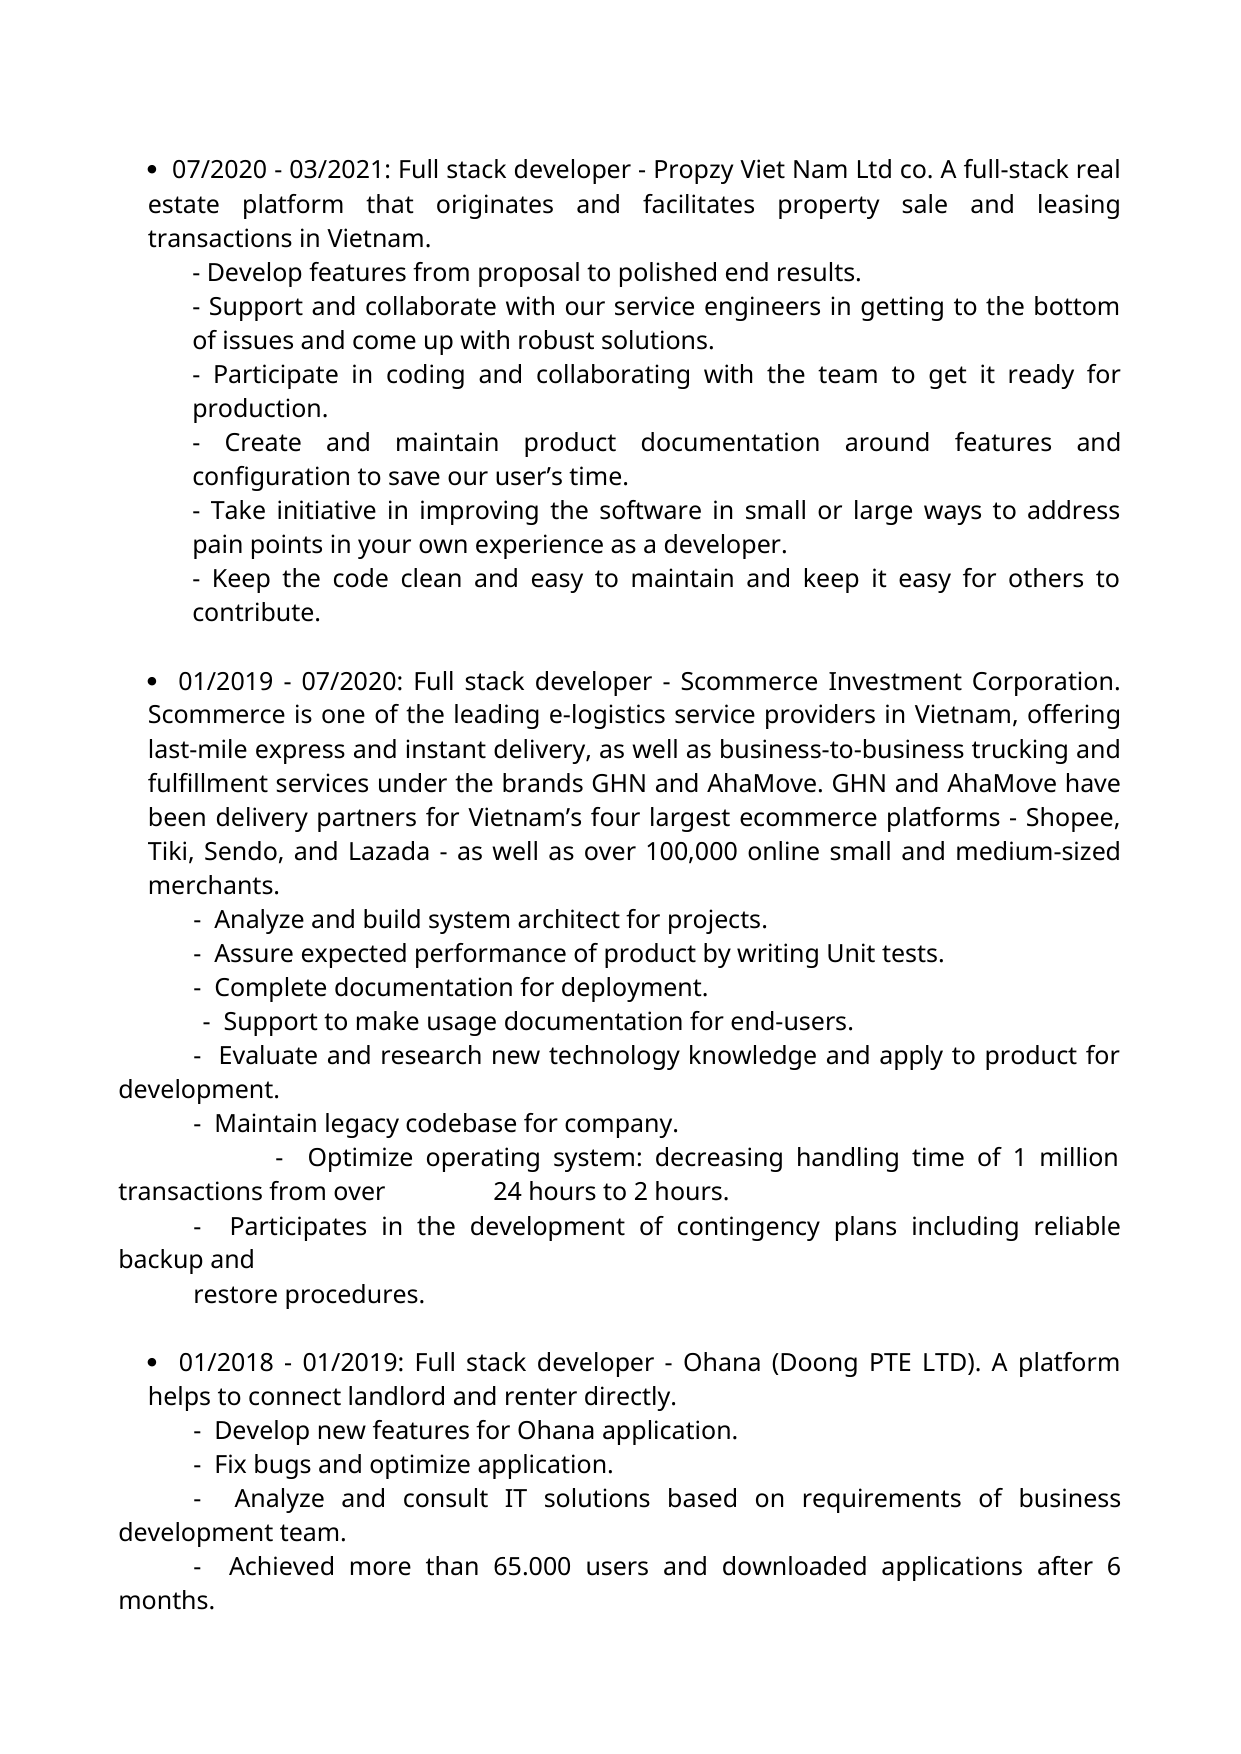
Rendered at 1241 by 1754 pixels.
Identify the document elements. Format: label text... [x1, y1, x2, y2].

text - Achieved more than 65.000 users and downloaded applications after 6 months. [118, 1549, 1122, 1617]
text - Take initiative in improving the software in small or large ways to address pain points in your own experience as a developer. [192, 493, 1122, 561]
text - Support and collaborate with our service engineers in getting to the bottom of issues and come up with robust solutions. [192, 288, 1122, 357]
text - Develop new features for Ohana application. [118, 1412, 1122, 1447]
text - Fix bugs and optimize application. [118, 1447, 1122, 1481]
text - Optimize operating system: decreasing handling time of 1 million transactions from over 24 hours to 2 hours. [118, 1140, 1122, 1208]
text - Develop features from proposal to polished end results. [192, 254, 1122, 288]
text - Analyze and consult IT solutions based on requirements of business development team. [118, 1481, 1122, 1549]
text - Complete documentation for deployment. [118, 970, 1122, 1004]
text - Create and maintain product documentation around features and configuration to save our user’s time. [192, 425, 1122, 493]
text 07/2020 - 03/2021: Full stack developer - Propzy Viet Nam Ltd co. A full-stack real estate platform that originates and facilitates property sale and leasing transactions in Vietnam. [118, 152, 1122, 254]
text - Support to make usage documentation for end-users. [118, 1004, 1122, 1038]
text - Participates in the development of contingency plans including reliable backup and [118, 1208, 1122, 1276]
text - Evaluate and research new technology knowledge and apply to product for development. [118, 1038, 1122, 1106]
text 01/2018 - 01/2019: Full stack developer - Ohana (Doong PTE LTD). A platform helps to connect landlord and renter directly. [118, 1344, 1122, 1412]
text - Maintain legacy codebase for company. [118, 1106, 1122, 1140]
text - Assure expected performance of product by writing Unit tests. [118, 936, 1122, 970]
text - Keep the code clean and easy to maintain and keep it easy for others to contribute. [192, 561, 1122, 629]
text restore procedures. [118, 1276, 1122, 1310]
text - Analyze and build system architect for projects. [118, 902, 1122, 936]
text 01/2019 - 07/2020: Full stack developer - Scommerce Investment Corporation. Scommerce is one of the leading e-logistics service providers in Vietnam, offering last-mile express and instant delivery, as well as business-to-business trucking and fulfillment services under the brands GHN and AhaMove. GHN and AhaMove have been delivery partners for Vietnam’s four largest ecommerce platforms - Shopee, Tiki, Sendo, and Lazada - as well as over 100,000 online small and medium-sized merchants. [118, 663, 1122, 902]
text - Participate in coding and collaborating with the team to get it ready for production. [192, 357, 1122, 425]
